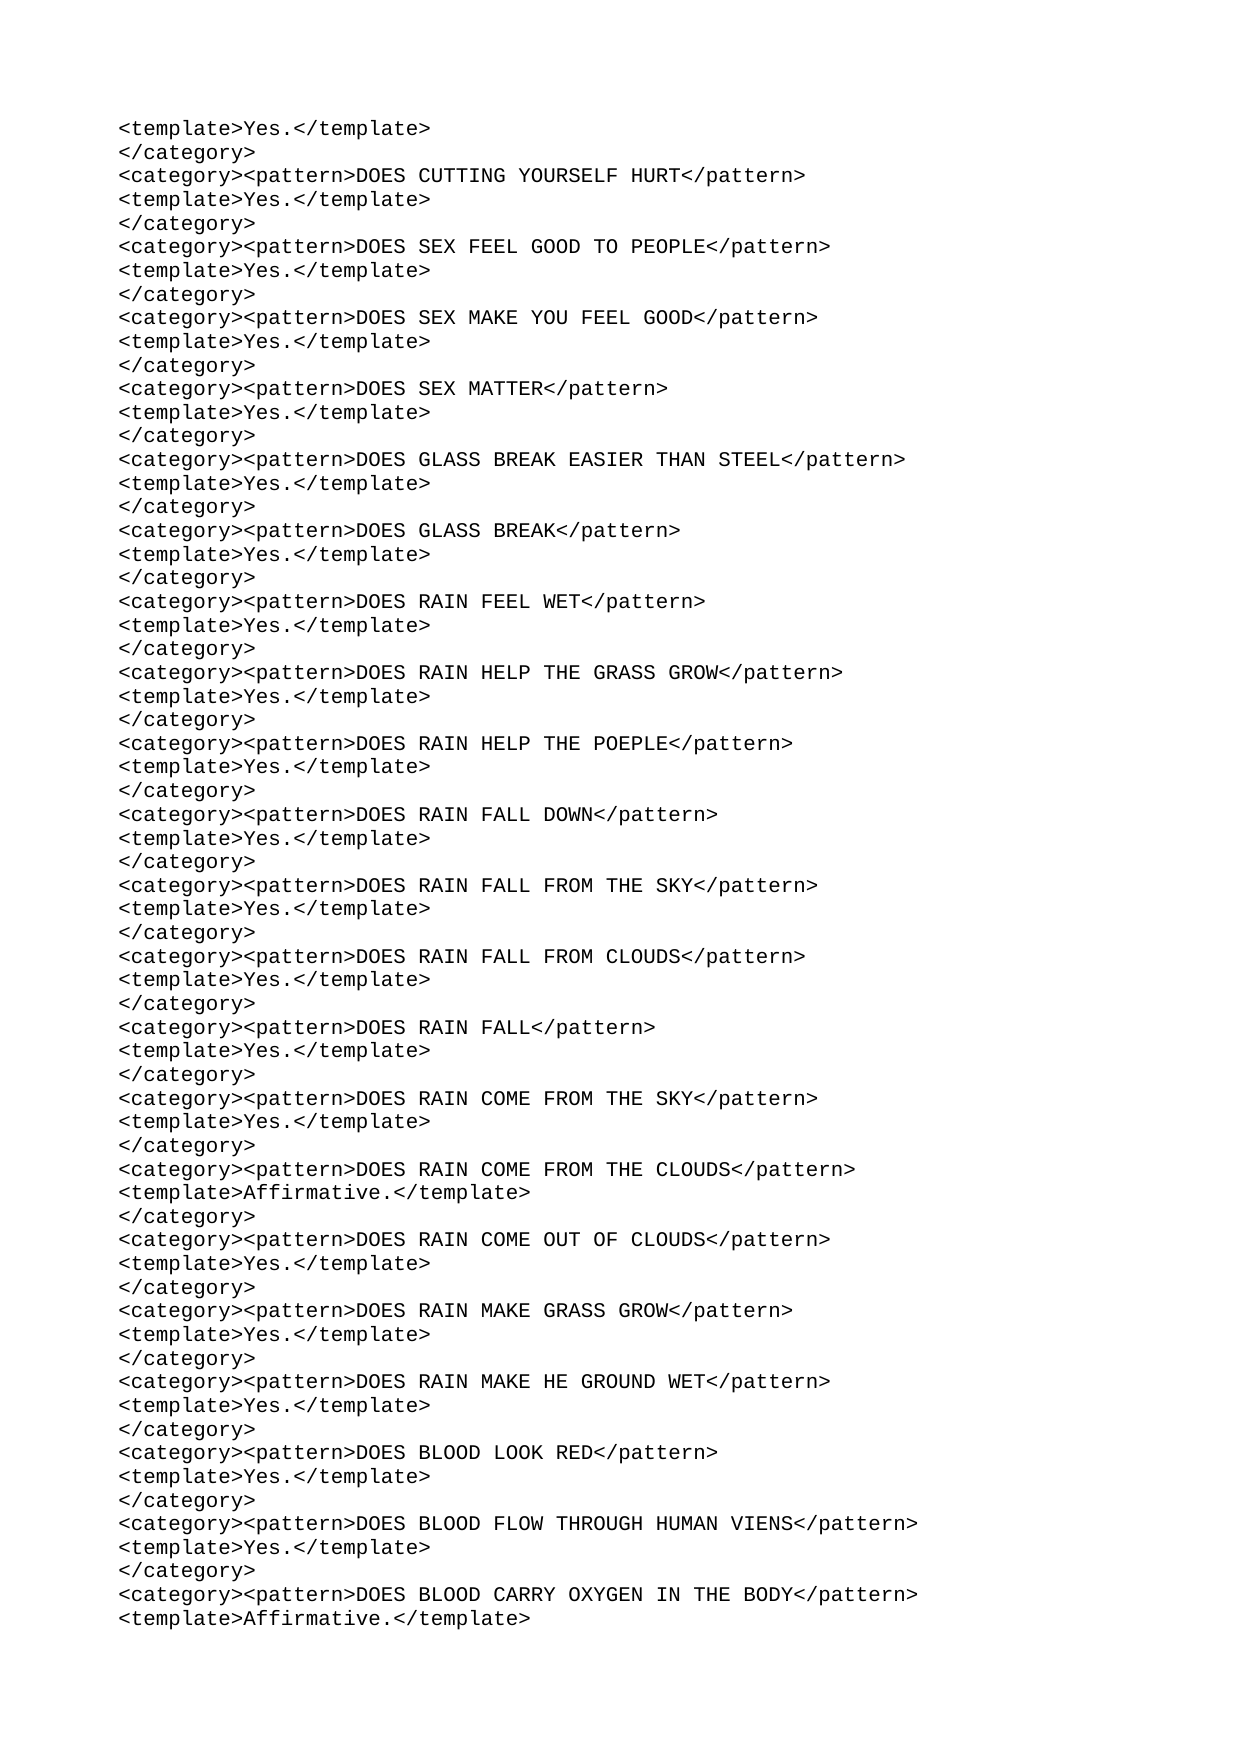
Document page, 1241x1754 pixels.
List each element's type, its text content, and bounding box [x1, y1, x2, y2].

text <template>Yes.</template> [118, 402, 1122, 426]
text </category> [118, 638, 1122, 662]
text </category> [118, 780, 1122, 804]
text <template>Yes.</template> [118, 1537, 1122, 1561]
text <category><pattern>DOES BLOOD FLOW THROUGH HUMAN VIENS</pattern> [118, 1513, 1122, 1537]
text </category> [118, 354, 1122, 378]
text <template>Yes.</template> [118, 615, 1122, 638]
text </category> [118, 1419, 1122, 1442]
text </category> [118, 1561, 1122, 1584]
text <template>Yes.</template> [118, 1395, 1122, 1419]
text <category><pattern>DOES RAIN FEEL WET</pattern> [118, 591, 1122, 615]
text </category> [118, 1135, 1122, 1158]
text <category><pattern>DOES RAIN COME FROM THE SKY</pattern> [118, 1088, 1122, 1111]
text </category> [118, 284, 1122, 307]
text <template>Yes.</template> [118, 757, 1122, 780]
text </category> [118, 922, 1122, 946]
text <category><pattern>DOES BLOOD LOOK RED</pattern> [118, 1442, 1122, 1466]
text <category><pattern>DOES SEX FEEL GOOD TO PEOPLE</pattern> [118, 236, 1122, 260]
text <category><pattern>DOES SEX MAKE YOU FEEL GOOD</pattern> [118, 307, 1122, 331]
text <template>Yes.</template> [118, 331, 1122, 354]
text <template>Yes.</template> [118, 118, 1122, 142]
text </category> [118, 1206, 1122, 1229]
text </category> [118, 709, 1122, 733]
text <template>Yes.</template> [118, 1111, 1122, 1135]
text </category> [118, 567, 1122, 591]
text <template>Yes.</template> [118, 189, 1122, 213]
text <category><pattern>DOES RAIN HELP THE GRASS GROW</pattern> [118, 662, 1122, 686]
text <template>Yes.</template> [118, 1324, 1122, 1348]
text </category> [118, 1489, 1122, 1513]
text </category> [118, 1277, 1122, 1300]
text <category><pattern>DOES RAIN FALL FROM THE SKY</pattern> [118, 875, 1122, 898]
text <category><pattern>DOES GLASS BREAK</pattern> [118, 520, 1122, 544]
text <template>Affirmative.</template> [118, 1608, 1122, 1631]
text <category><pattern>DOES SEX MATTER</pattern> [118, 378, 1122, 402]
text </category> [118, 993, 1122, 1017]
text <category><pattern>DOES RAIN FALL DOWN</pattern> [118, 804, 1122, 827]
text </category> [118, 142, 1122, 165]
text <template>Yes.</template> [118, 969, 1122, 993]
text </category> [118, 1064, 1122, 1088]
text </category> [118, 213, 1122, 236]
text <category><pattern>DOES RAIN HELP THE POEPLE</pattern> [118, 733, 1122, 757]
text <category><pattern>DOES BLOOD CARRY OXYGEN IN THE BODY</pattern> [118, 1584, 1122, 1608]
text </category> [118, 1348, 1122, 1371]
text <template>Yes.</template> [118, 1040, 1122, 1064]
text <template>Yes.</template> [118, 544, 1122, 567]
text <category><pattern>DOES RAIN COME OUT OF CLOUDS</pattern> [118, 1229, 1122, 1253]
text <template>Yes.</template> [118, 473, 1122, 496]
text <template>Yes.</template> [118, 827, 1122, 851]
text <category><pattern>DOES RAIN COME FROM THE CLOUDS</pattern> [118, 1158, 1122, 1182]
text <category><pattern>DOES RAIN MAKE HE GROUND WET</pattern> [118, 1371, 1122, 1395]
text <category><pattern>DOES GLASS BREAK EASIER THAN STEEL</pattern> [118, 449, 1122, 473]
text </category> [118, 426, 1122, 449]
text <template>Affirmative.</template> [118, 1182, 1122, 1206]
text <category><pattern>DOES RAIN MAKE GRASS GROW</pattern> [118, 1300, 1122, 1324]
text </category> [118, 851, 1122, 875]
text <template>Yes.</template> [118, 686, 1122, 709]
text <category><pattern>DOES CUTTING YOURSELF HURT</pattern> [118, 165, 1122, 189]
text <template>Yes.</template> [118, 898, 1122, 922]
text <template>Yes.</template> [118, 260, 1122, 284]
text </category> [118, 496, 1122, 520]
text <category><pattern>DOES RAIN FALL FROM CLOUDS</pattern> [118, 946, 1122, 969]
text <template>Yes.</template> [118, 1253, 1122, 1277]
text <template>Yes.</template> [118, 1466, 1122, 1489]
text <category><pattern>DOES RAIN FALL</pattern> [118, 1017, 1122, 1040]
